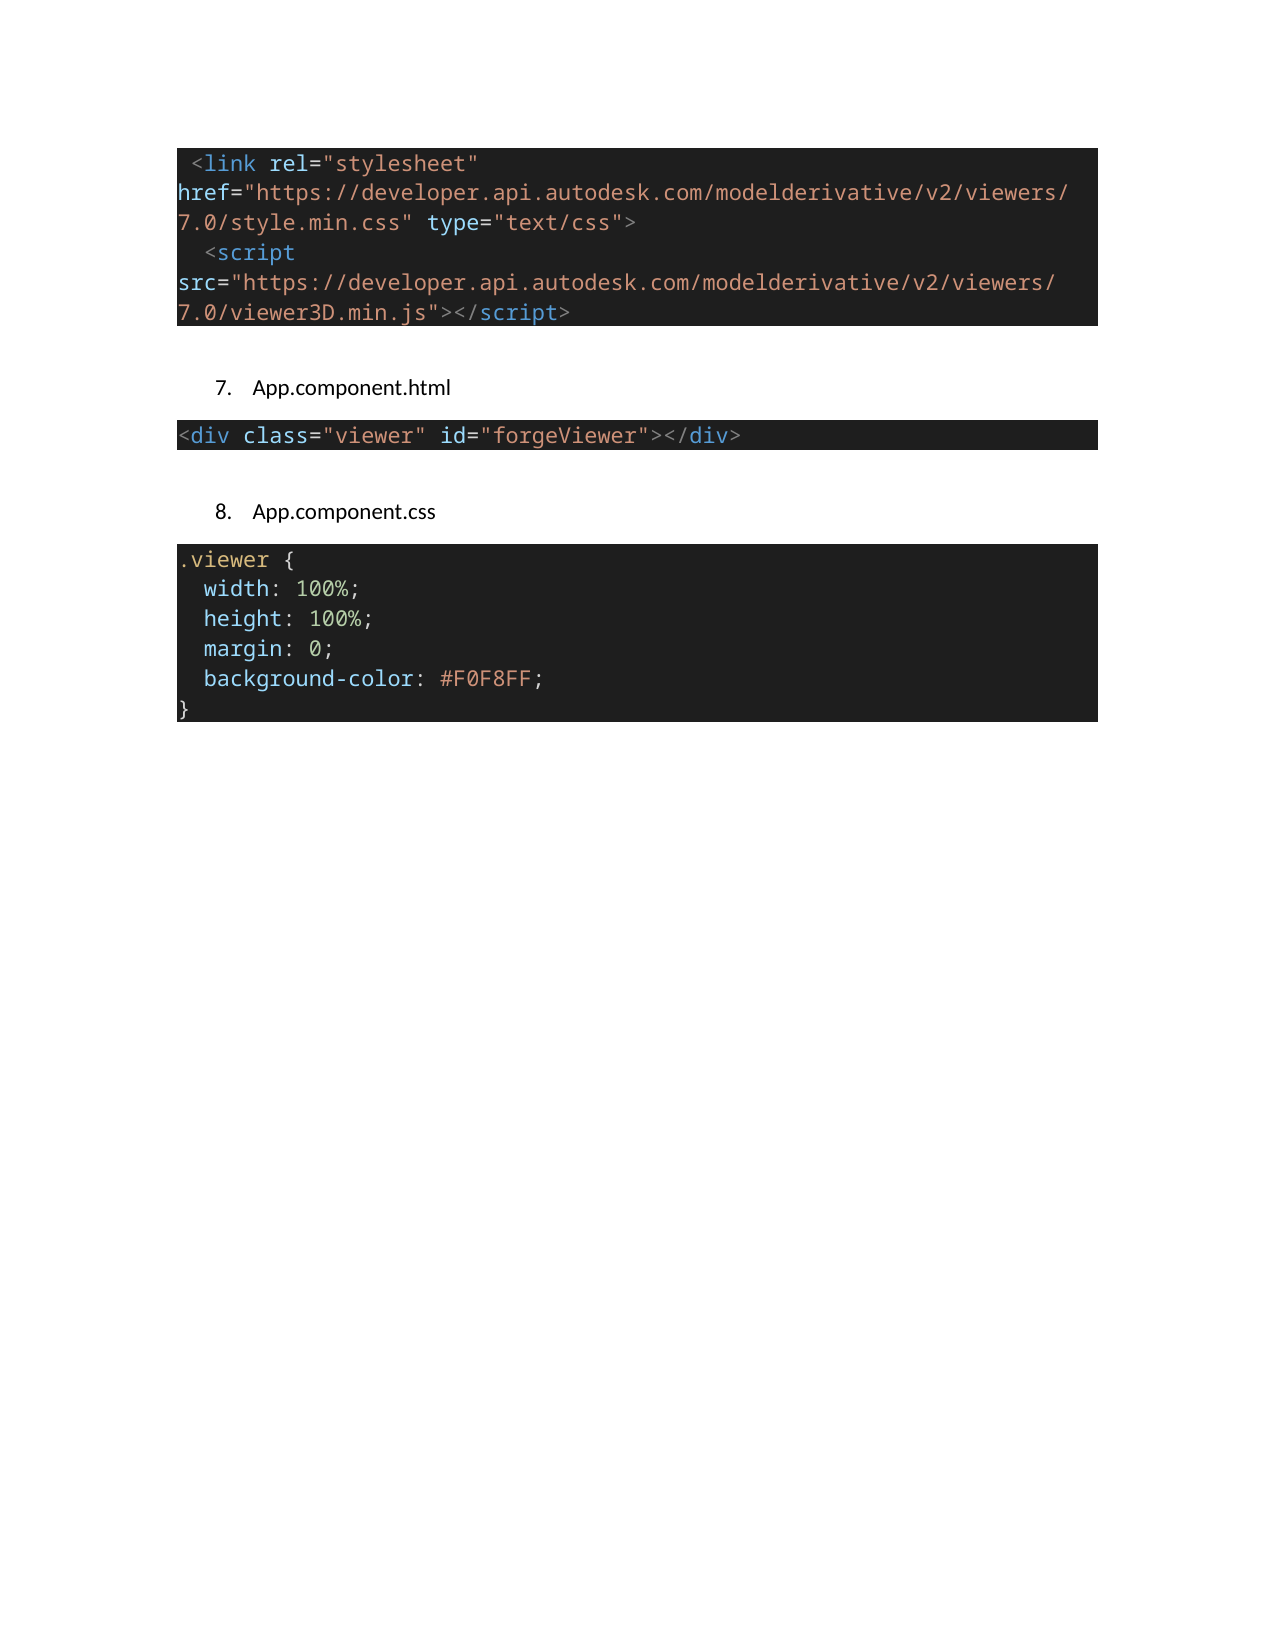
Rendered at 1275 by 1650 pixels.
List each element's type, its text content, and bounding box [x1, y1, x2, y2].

text } [177, 693, 1098, 722]
text width: 100%; [177, 573, 1098, 603]
text <script src="https://developer.api.autodesk.com/modelderivative/v2/viewers/7.0/viewer3D.min.js"></script> [177, 237, 1098, 326]
text height: 100%; [177, 603, 1098, 633]
list App.component.css [215, 497, 1098, 525]
text margin: 0; [177, 633, 1098, 663]
list App.component.html [215, 373, 1098, 401]
text background-color: #F0F8FF; [177, 663, 1098, 693]
text .viewer { [177, 544, 1098, 573]
text <link rel="stylesheet" href="https://developer.api.autodesk.com/modelderivative/v2/viewers/7.0/style.min.css" type="text/css"> [177, 148, 1098, 237]
text <div class="viewer" id="forgeViewer"></div> [177, 420, 1098, 450]
